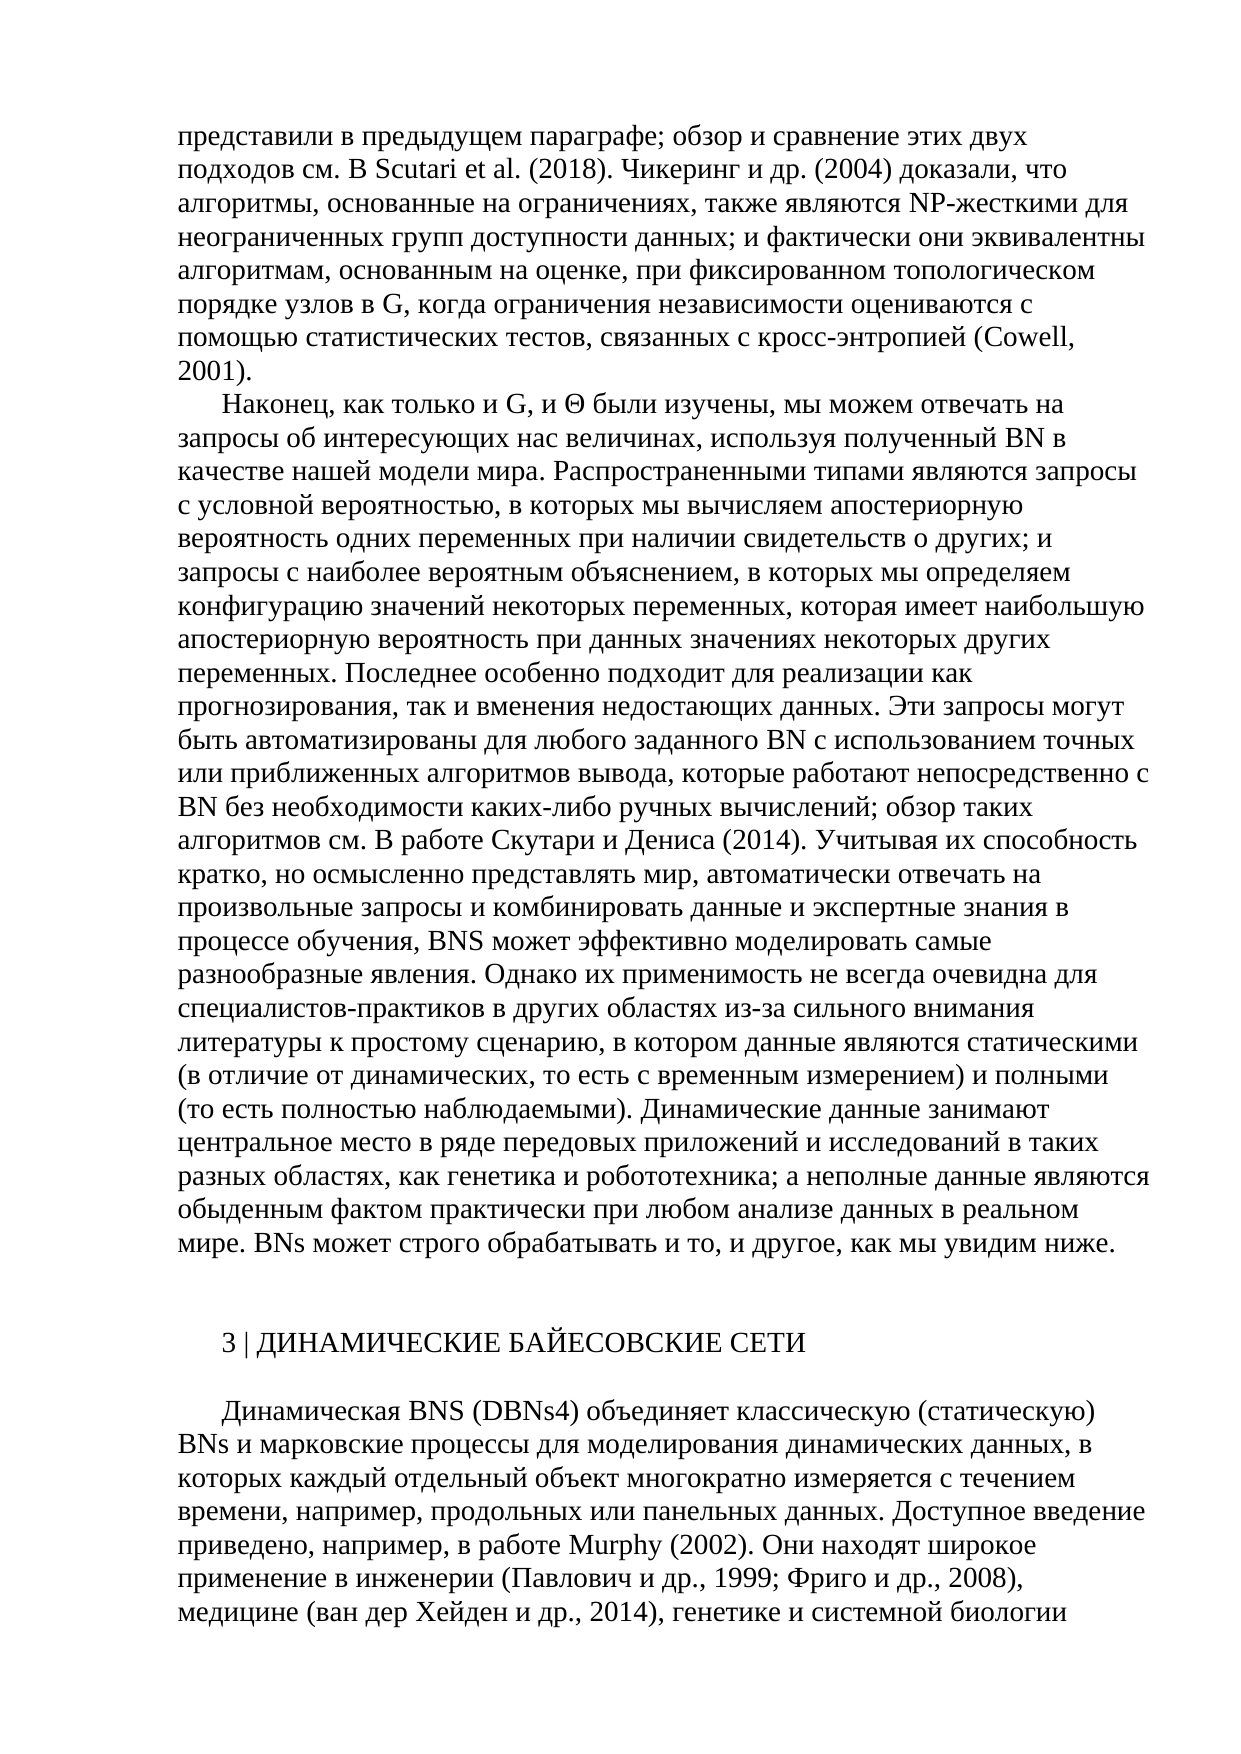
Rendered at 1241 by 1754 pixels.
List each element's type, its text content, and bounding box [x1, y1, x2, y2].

text 3 | ДИНАМИЧЕСКИЕ БАЙЕСОВСКИЕ СЕТИ [177, 1326, 1152, 1359]
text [177, 118, 1152, 386]
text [177, 1393, 1152, 1627]
text Наконец, как только и G, и Θ были изучены, мы можем отвечать на запросы об интересующих нас величинах, используя полученный BN в качестве нашей модели мира. Распространенными типами являются запросы с условной вероятностью, в которых мы вычисляем апостериорную вероятность одних переменных при наличии свидетельств о других; и запросы с наиболее вероятным объяснением, в которых мы определяем конфигурацию значений некоторых переменных, которая имеет наибольшую апостериорную вероятность при данных значениях некоторых других переменных. Последнее особенно подходит для реализации как прогнозирования, так и вменения недостающих данных. Эти запросы могут быть автоматизированы для любого заданного BN с использованием точных или приближенных алгоритмов вывода, которые работают непосредственно с BN без необходимости каких-либо ручных вычислений; обзор таких алгоритмов см. В работе Скутари и Дениса (2014). Учитывая их способность кратко, но осмысленно представлять мир, автоматически отвечать на произвольные запросы и комбинировать данные и экспертные знания в процессе обучения, BNS может эффективно моделировать самые разнообразные явления. Однако их применимость не всегда очевидна для специалистов-практиков в других областях из-за сильного внимания литературы к простому сценарию, в котором данные являются статическими (в отличие от динамических, то есть с временным измерением) и полными (то есть полностью наблюдаемыми). Динамические данные занимают центральное место в ряде передовых приложений и исследований в таких разных областях, как генетика и робототехника; а неполные данные являются обыденным фактом практически при любом анализе данных в реальном мире. BNs может строго обрабатывать и то, и другое, как мы увидим ниже. [177, 386, 1152, 1258]
